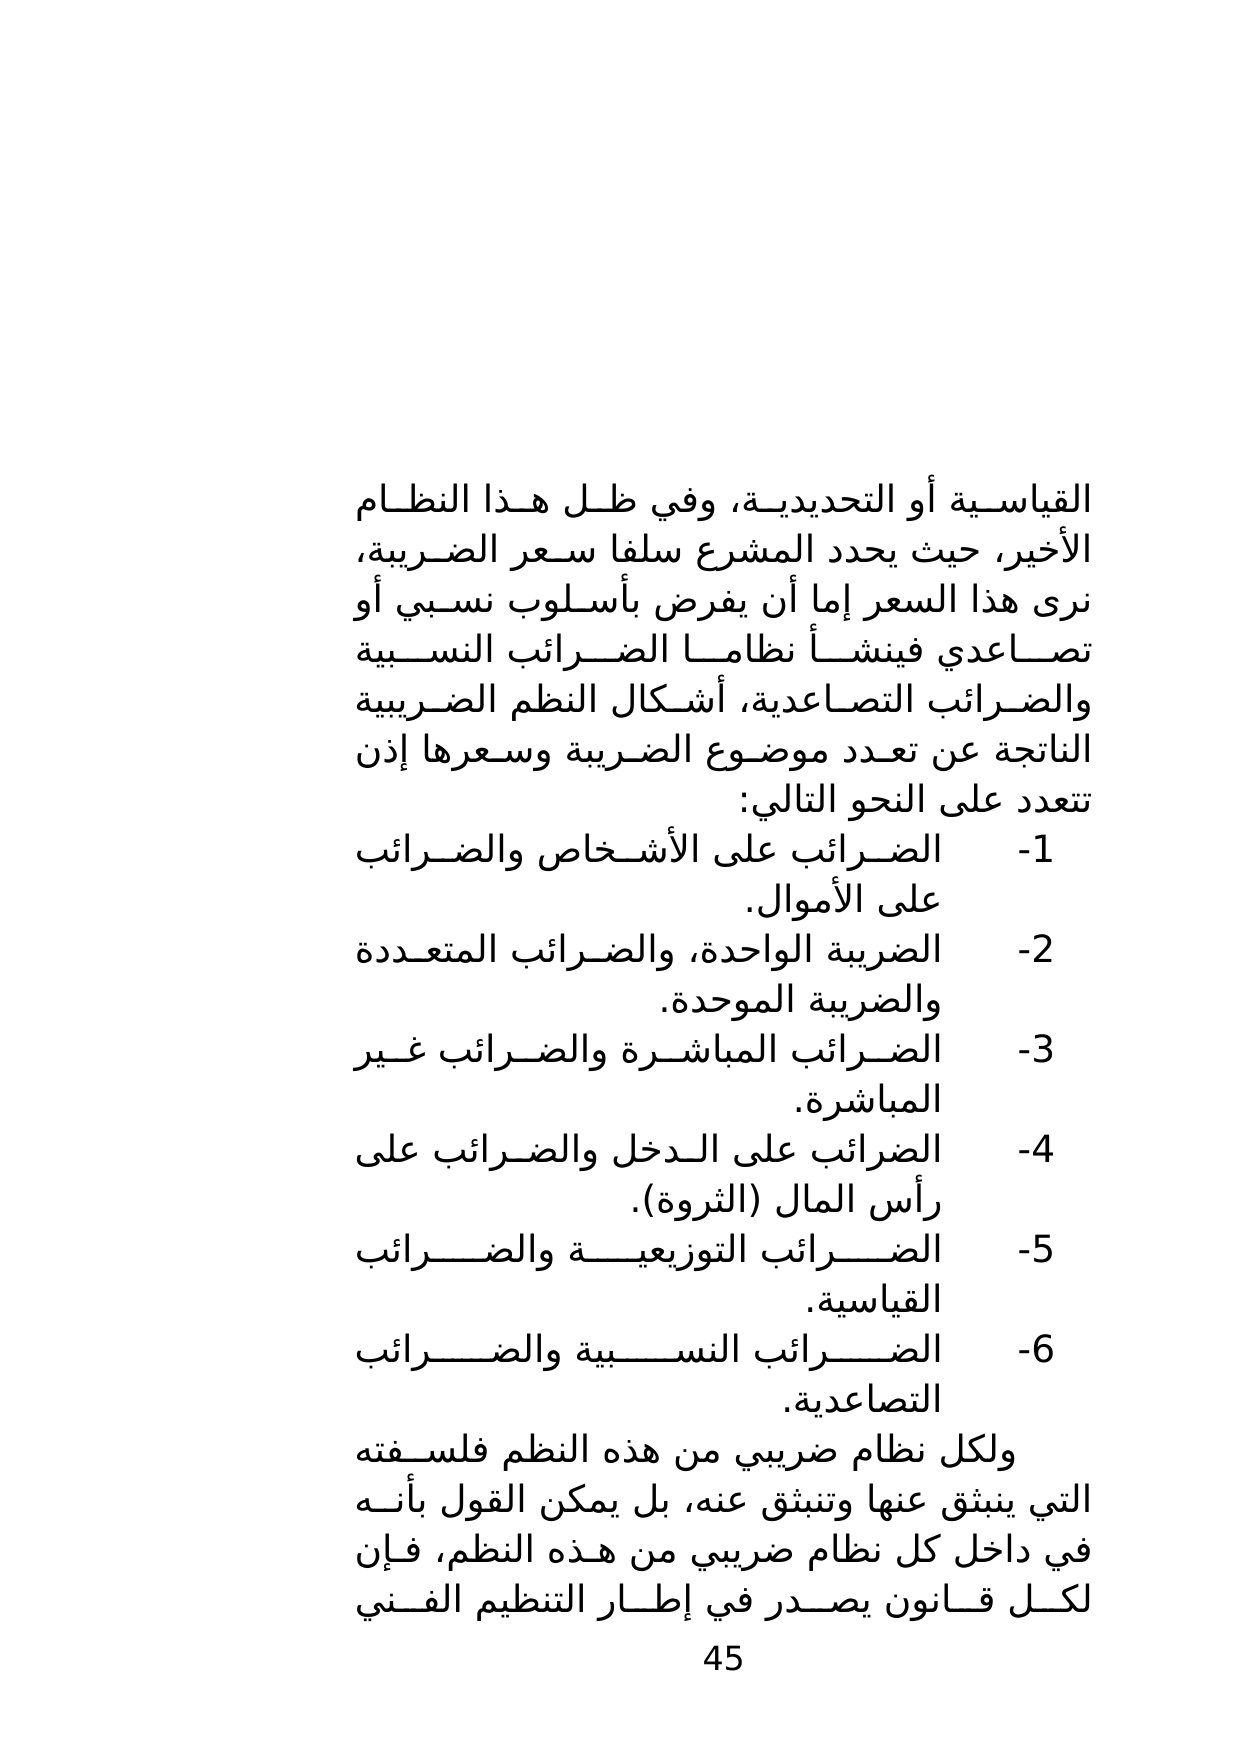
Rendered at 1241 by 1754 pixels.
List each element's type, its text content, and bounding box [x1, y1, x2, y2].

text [354, 472, 1092, 822]
list الضرائب النسبية والضرائب التصاعدية. [354, 1322, 1017, 1422]
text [354, 1422, 1092, 1622]
list الضرائب على الدخل والضرائب على رأس المال (الثروة). [354, 1122, 1017, 1222]
list الضرائب المباشرة والضرائب غير المباشرة. [354, 1022, 1017, 1122]
list الضريبة الواحدة، والضرائب المتعددة والضريبة الموحدة. [354, 922, 1017, 1022]
list الضرائب على الأشخاص والضرائب على الأموال. [354, 822, 1017, 922]
list الضرائب التوزيعية والضرائب القياسية. [354, 1222, 1017, 1322]
